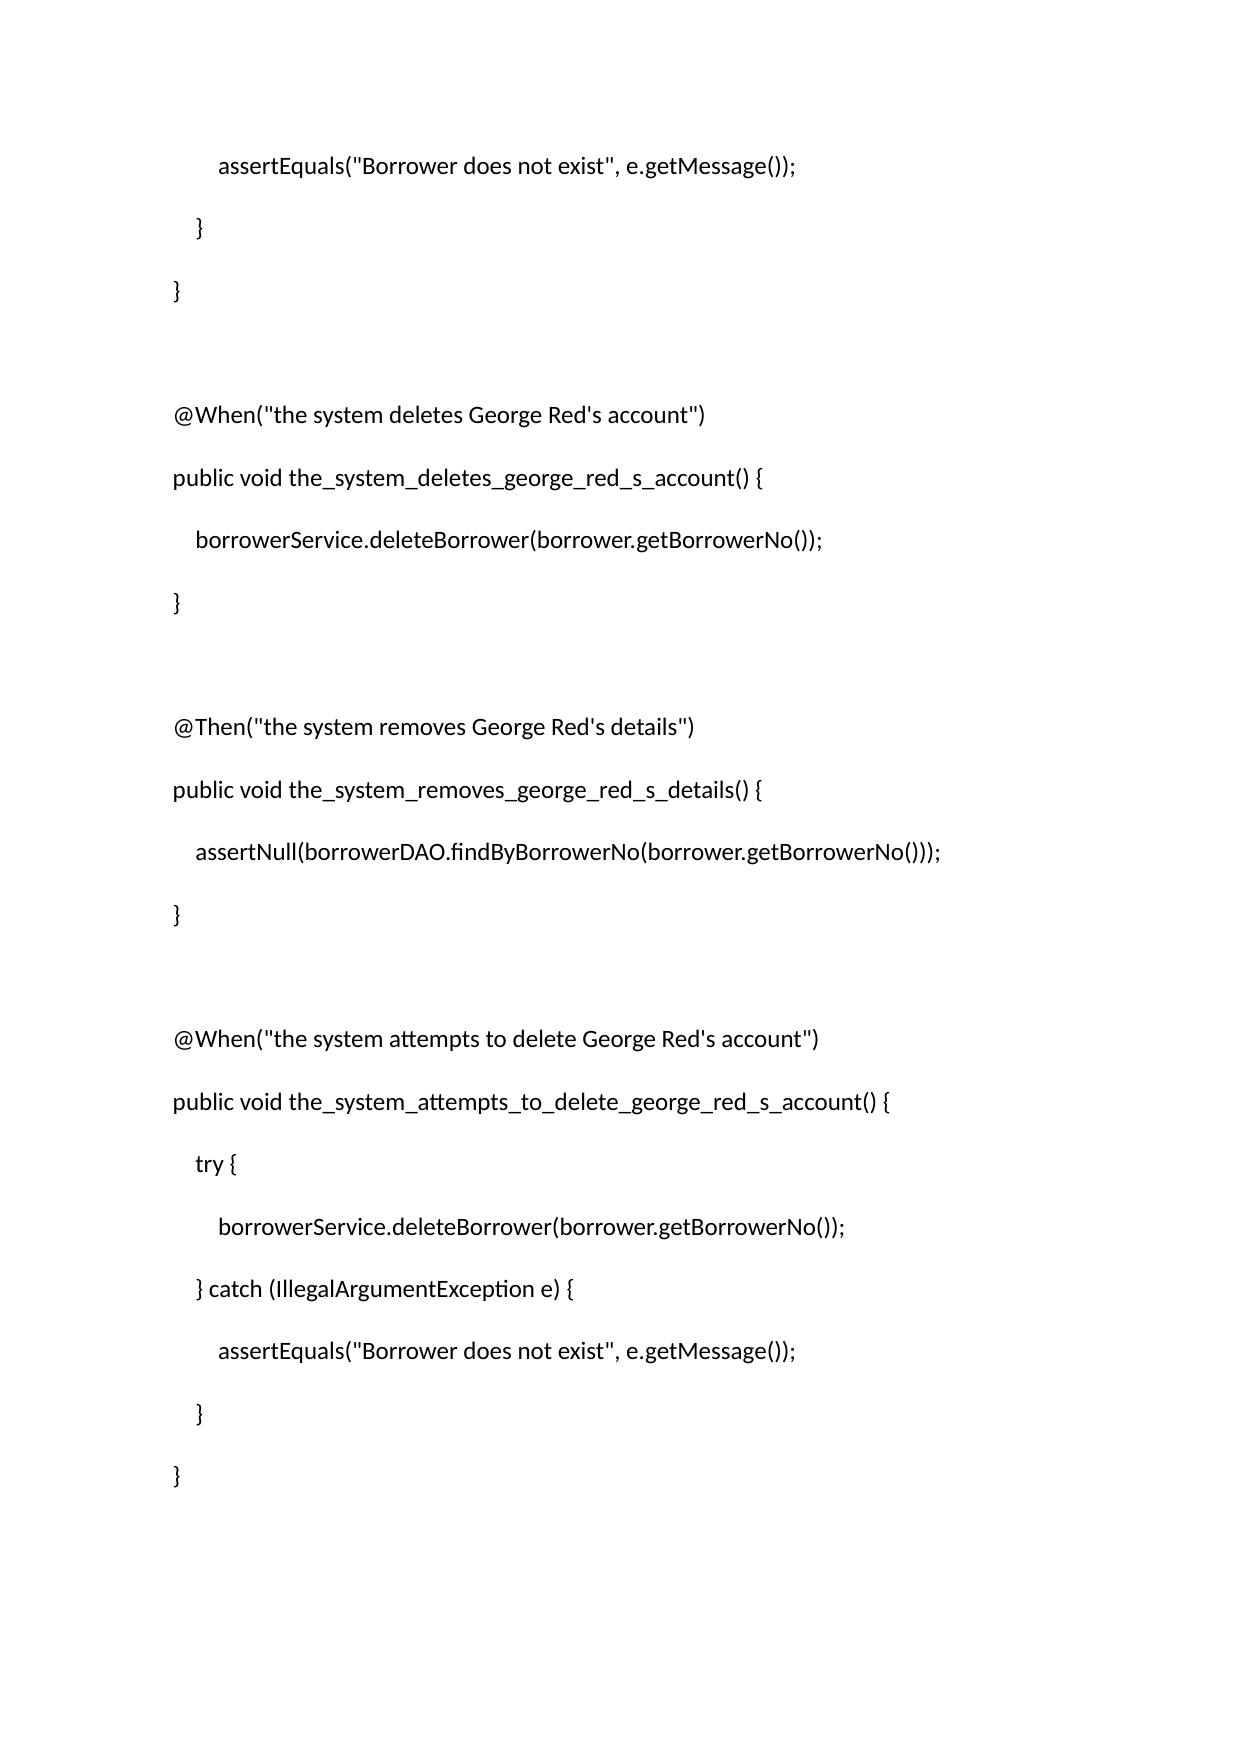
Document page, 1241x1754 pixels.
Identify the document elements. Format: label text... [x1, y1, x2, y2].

text } [150, 212, 1090, 243]
text public void the_system_removes_george_red_s_details() { [150, 774, 1090, 804]
text public void the_system_deletes_george_red_s_account() { [150, 462, 1090, 492]
text try { [150, 1148, 1090, 1179]
text @When("the system deletes George Red's account") [150, 399, 1090, 430]
text assertNull(borrowerDAO.findByBorrowerNo(borrower.getBorrowerNo())); [150, 836, 1090, 867]
text } [150, 275, 1090, 305]
text @When("the system attempts to delete George Red's account") [150, 1023, 1090, 1054]
text assertEquals("Borrower does not exist", e.getMessage()); [150, 1336, 1090, 1366]
text } [150, 1460, 1090, 1491]
text assertEquals("Borrower does not exist", e.getMessage()); [150, 150, 1090, 181]
text } catch (IllegalArgumentException e) { [150, 1273, 1090, 1304]
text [150, 1211, 1090, 1241]
text } [150, 899, 1090, 929]
text } [150, 1398, 1090, 1428]
text @Then("the system removes George Red's details") [150, 712, 1090, 742]
text public void the_system_attempts_to_delete_george_red_s_account() { [150, 1086, 1090, 1116]
text borrowerService.deleteBorrower(borrower.getBorrowerNo()); [150, 524, 1090, 555]
text } [150, 587, 1090, 617]
